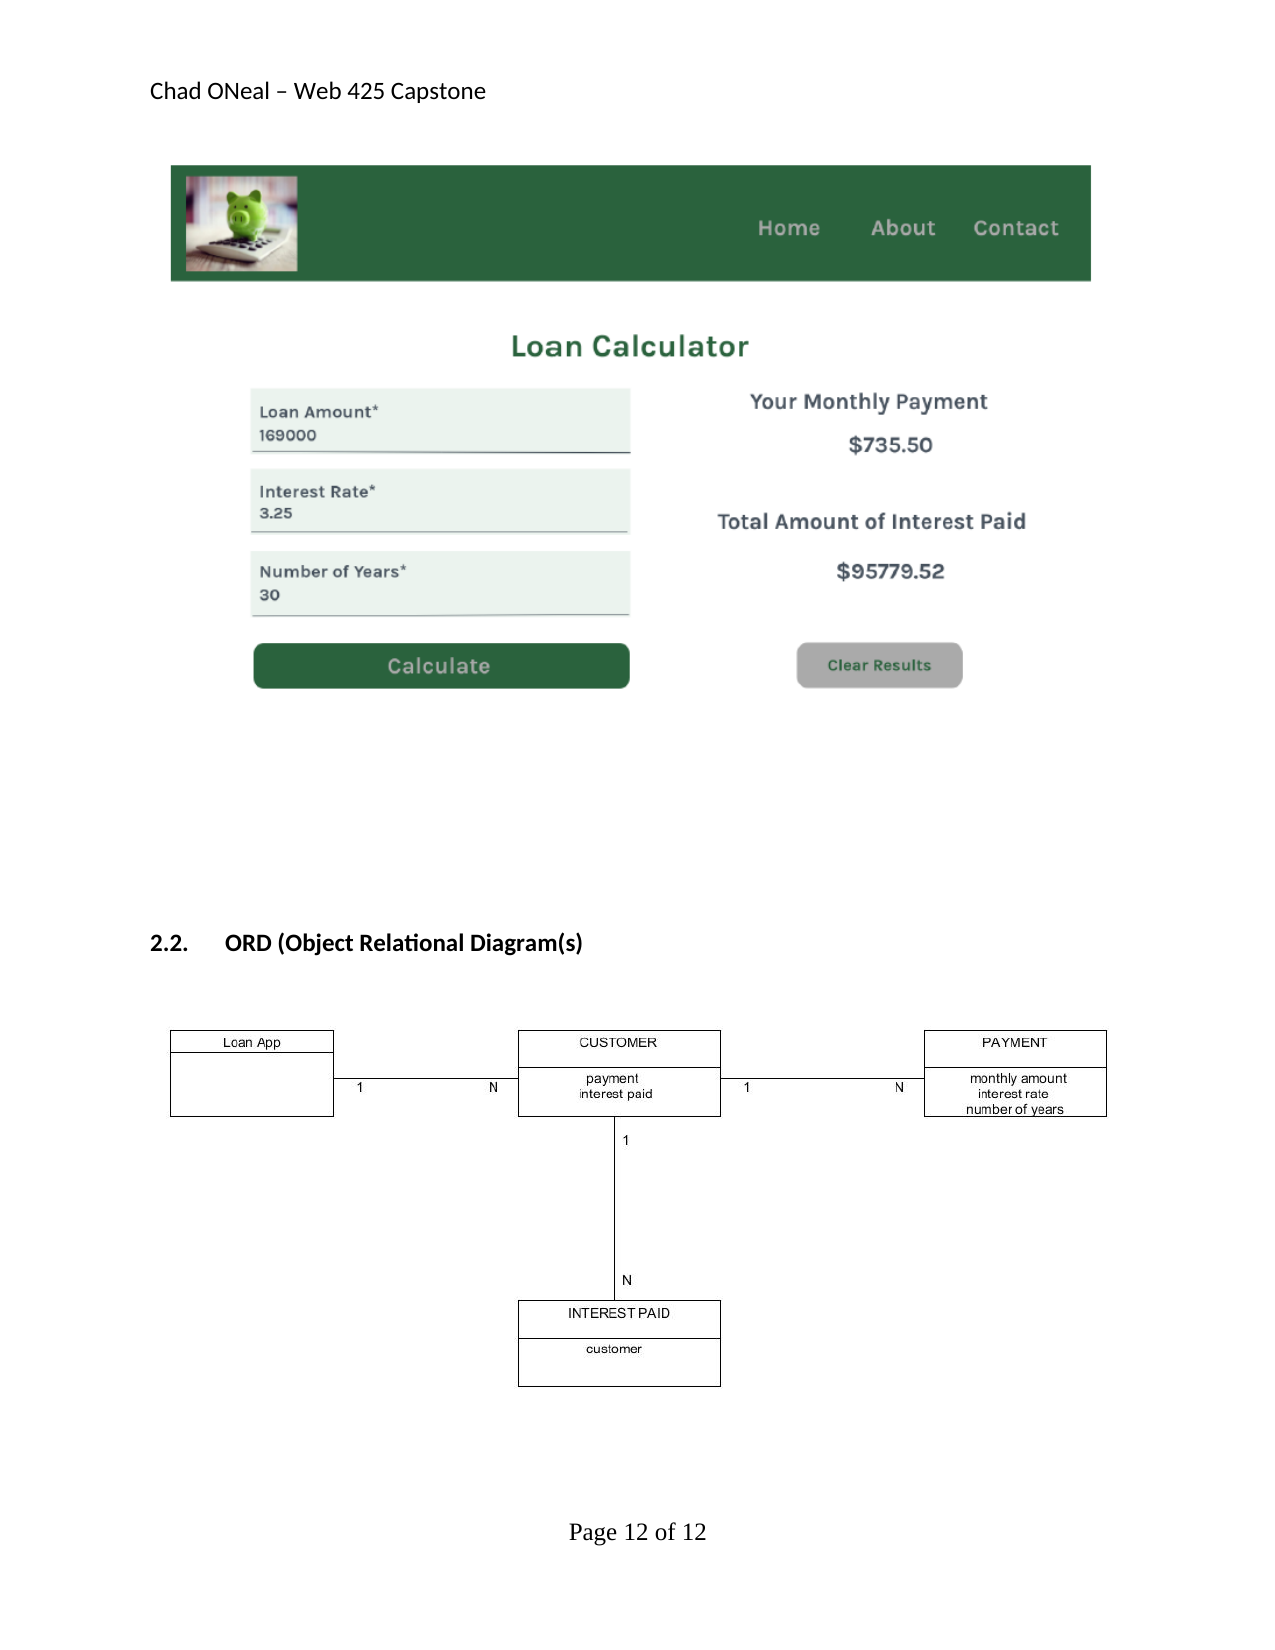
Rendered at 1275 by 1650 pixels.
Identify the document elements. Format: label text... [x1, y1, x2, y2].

picture [150, 1010, 1125, 1406]
picture [150, 150, 1125, 909]
subtitle 2.2. ORD (Object Relational Diagram(s) [150, 928, 1125, 958]
